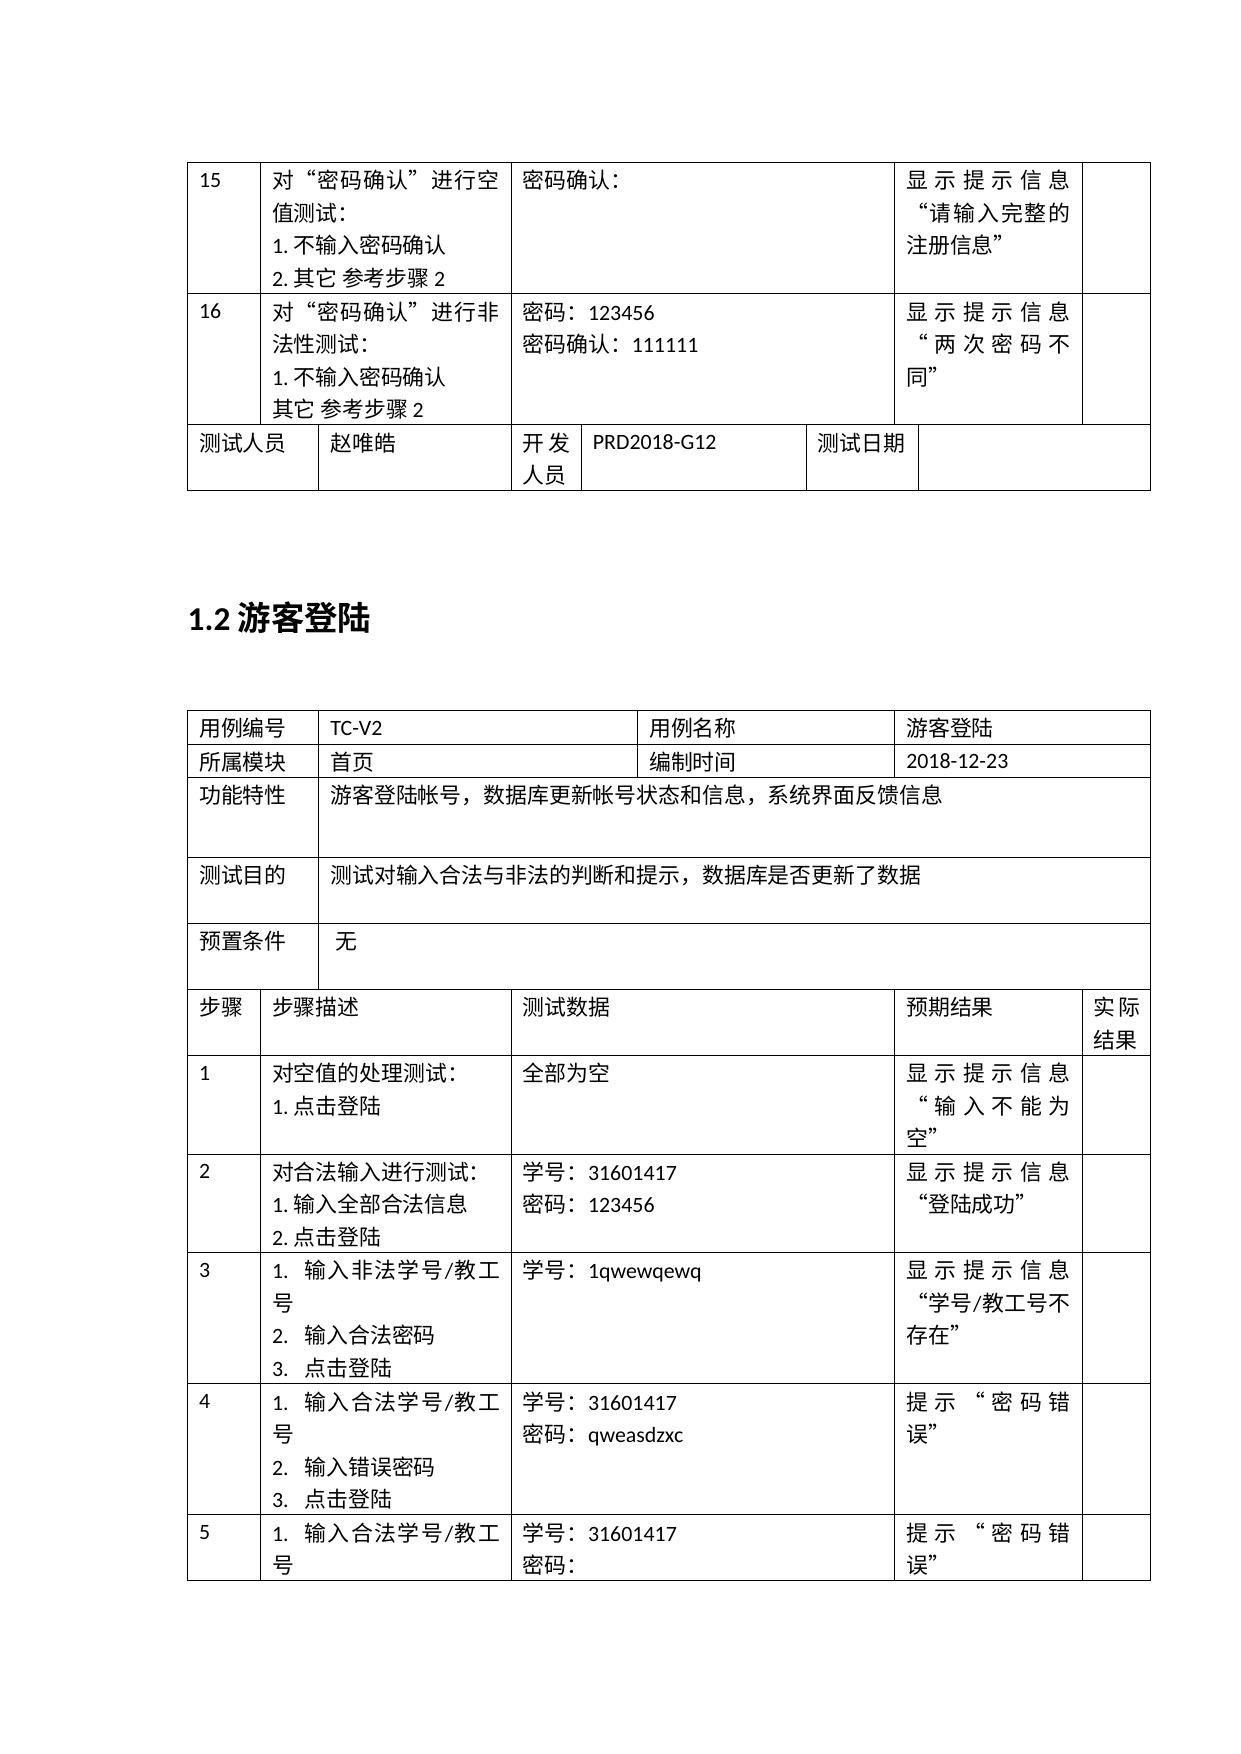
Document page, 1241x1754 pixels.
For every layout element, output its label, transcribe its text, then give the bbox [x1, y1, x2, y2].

table_cell 学号：31601417 密码：qweasdzxc [512, 1384, 894, 1514]
table_cell 实际结果 [1083, 990, 1150, 1055]
table_cell 4 [188, 1384, 260, 1514]
table_cell 3 [188, 1253, 260, 1383]
table_cell 首页 [319, 745, 637, 777]
table_cell [1083, 1056, 1150, 1153]
table_cell 密码确认： [512, 163, 894, 293]
table_cell [1083, 1384, 1150, 1514]
table_cell 1 [188, 1056, 260, 1153]
table_cell 5 [188, 1515, 260, 1580]
table_cell 输入合法学号/教工号 输入非法密码 [261, 1515, 511, 1580]
table_cell 显示提示信息“请输入完整的注册信息” [895, 163, 1082, 293]
table_cell 显示提示信息“登陆成功” [895, 1155, 1082, 1252]
table_cell 16 [188, 294, 260, 424]
table_cell 输入合法学号/教工号 输入错误密码 点击登陆 [261, 1384, 511, 1514]
table_cell 输入非法学号/教工号 输入合法密码 点击登陆 [261, 1253, 511, 1383]
table_cell 15 [188, 163, 260, 293]
table_cell 测试日期 [807, 425, 918, 490]
table_cell 预期结果 [895, 990, 1082, 1055]
table_cell 2018-12-23 [895, 745, 1150, 777]
table_cell 密码：123456 密码确认：111111 [512, 294, 894, 424]
table_cell 开发人员 [512, 425, 581, 490]
table_cell 提示“密码错误” [895, 1384, 1082, 1514]
table_cell 无 [319, 924, 1150, 989]
table_cell 显示提示信息“学号/教工号不存在” [895, 1253, 1082, 1383]
table_cell [1083, 294, 1150, 424]
table_header 游客登陆 [895, 711, 1150, 743]
table_cell 显示提示信息“两次密码不同” [895, 294, 1082, 424]
table_cell 全部为空 [512, 1056, 894, 1153]
table_cell 显示提示信息“输入不能为空” [895, 1056, 1082, 1153]
table_cell 测试人员 [188, 425, 318, 490]
table_cell 测试对输入合法与非法的判断和提示，数据库是否更新了数据 [319, 858, 1150, 923]
table_cell 赵唯皓 [319, 425, 511, 490]
subtitle 1.2 游客登陆 [187, 583, 1053, 648]
table_cell 游客登陆帐号，数据库更新帐号状态和信息，系统界面反馈信息 [319, 778, 1150, 857]
table_cell 所属模块 [188, 745, 318, 777]
table_cell PRD2018-G12 [582, 425, 806, 490]
table_cell 步骤 [188, 990, 260, 1055]
table_cell 功能特性 [188, 778, 318, 857]
table_cell 2 [188, 1155, 260, 1252]
table_cell 测试数据 [512, 990, 894, 1055]
table_header 用例编号 [188, 711, 318, 743]
table_cell 提示“密码错误” [895, 1515, 1082, 1580]
table_header TC-V2 [319, 711, 637, 743]
table_cell 学号：1qwewqewq [512, 1253, 894, 1383]
table_cell 学号：31601417 密码：123456 [512, 1155, 894, 1252]
table_cell [1083, 1155, 1150, 1252]
table_cell 预置条件 [188, 924, 318, 989]
table_cell [1083, 1515, 1150, 1580]
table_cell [512, 1515, 894, 1580]
table_header 用例名称 [638, 711, 894, 743]
table_cell 对空值的处理测试： 点击登陆 [261, 1056, 511, 1153]
table_cell 测试目的 [188, 858, 318, 923]
table_cell 对“密码确认”进行空值测试： 不输入密码确认 其它 参考步骤2 [261, 163, 511, 293]
table_cell [1083, 1253, 1150, 1383]
table_cell 对“密码确认”进行非法性测试： 不输入密码确认 其它 参考步骤2 [261, 294, 511, 424]
table_cell [919, 425, 1150, 490]
table_cell 步骤描述 [261, 990, 511, 1055]
table_cell 编制时间 [638, 745, 894, 777]
table_cell 对合法输入进行测试： 输入全部合法信息 点击登陆 [261, 1155, 511, 1252]
table_cell [1083, 163, 1150, 293]
